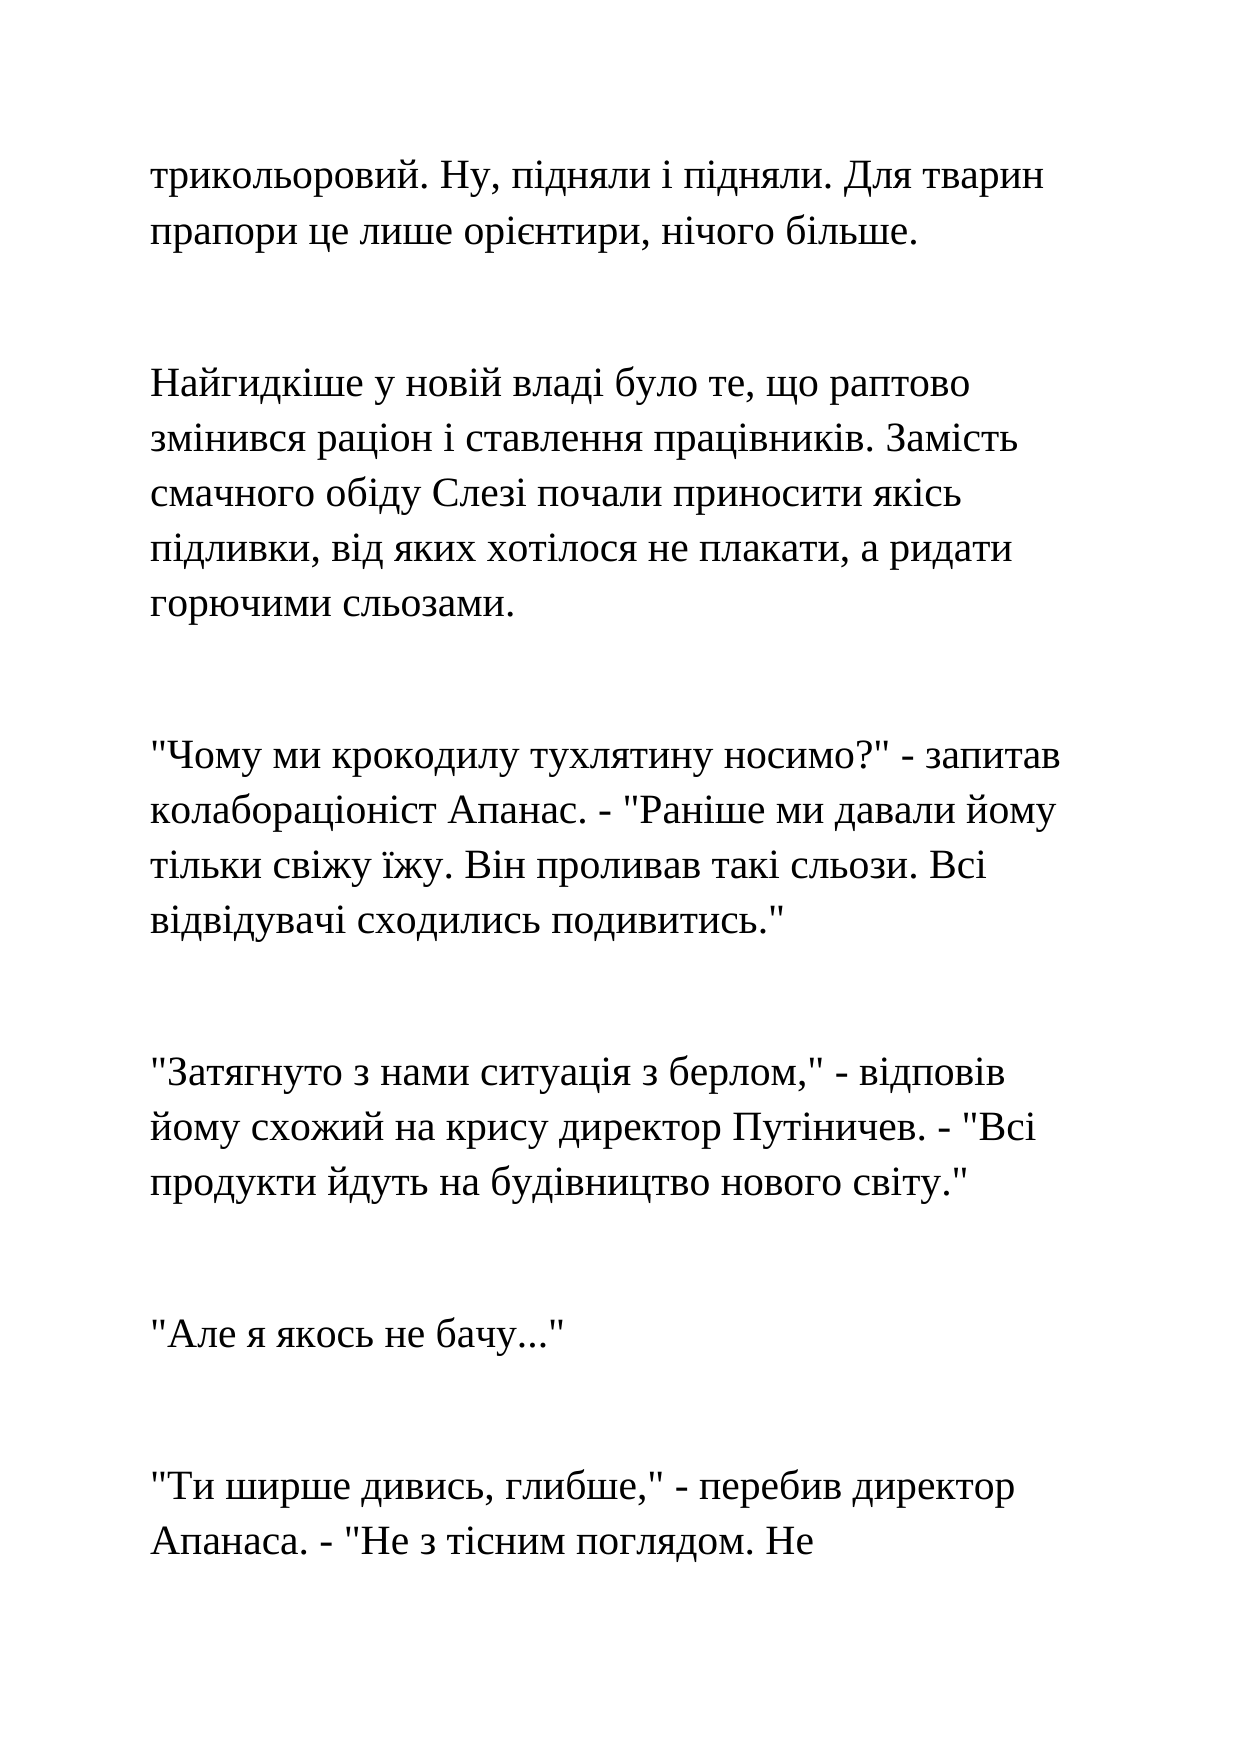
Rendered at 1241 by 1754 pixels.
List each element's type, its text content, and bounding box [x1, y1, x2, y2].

text "Але я якось не бачу..." [150, 1308, 1090, 1356]
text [150, 150, 1090, 253]
text Найгидкіше у новій владі було те, що раптово змінився раціон і ставлення працівників. Замість смачного обіду Слезі почали приносити якісь підливки, від яких хотілося не плакати, а ридати горючими сльозами. [150, 357, 1090, 625]
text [150, 1460, 1090, 1563]
text "Чому ми крокодилу тухлятину носимо?" - запитав колабораціоніст Апанас. - "Раніше ми давали йому тільки свіжу їжу. Він проливав такі сльози. Всі відвідувачі сходились подивитись." [150, 729, 1090, 942]
text "Затягнуто з нами ситуація з берлом," - відповів йому схожий на крису директор Путіничев. - "Всі продукти йдуть на будівництво нового світу." [150, 1046, 1090, 1204]
